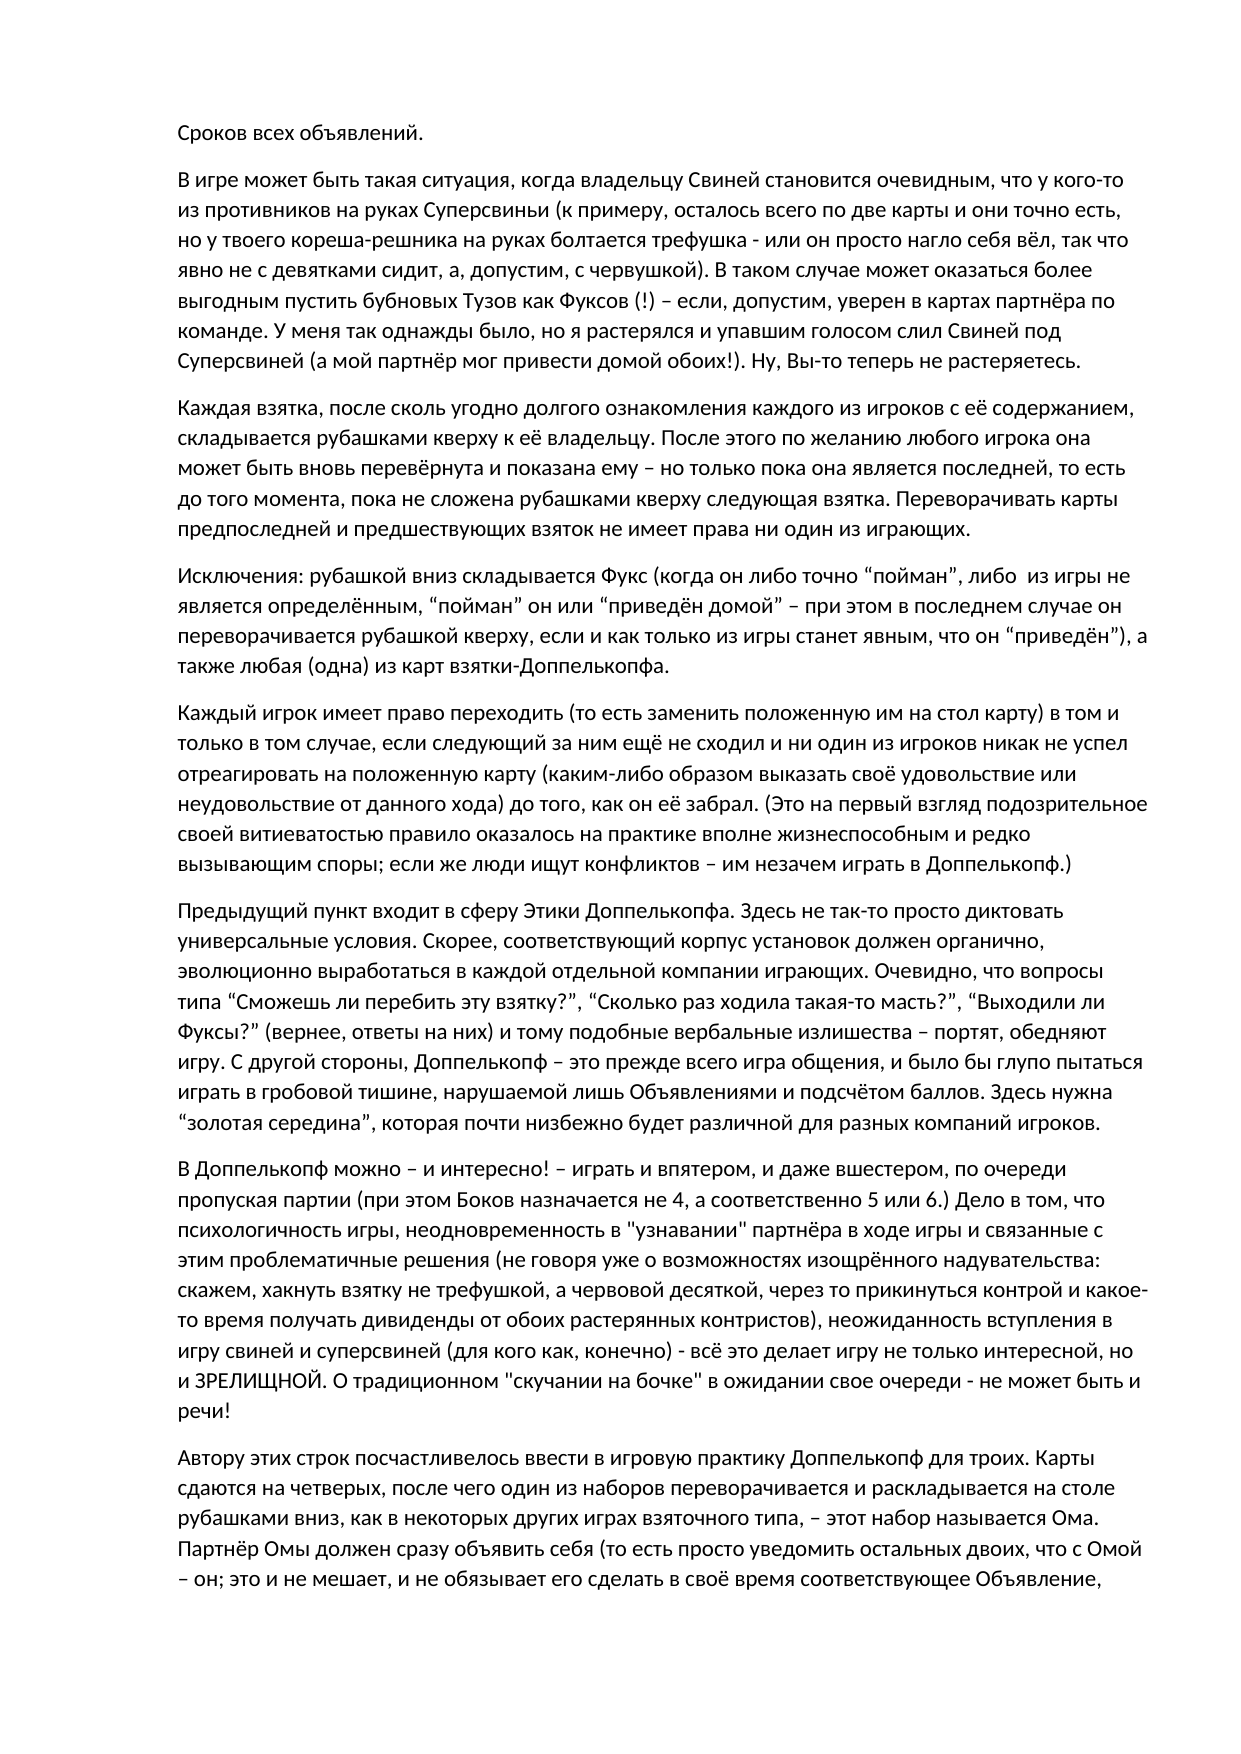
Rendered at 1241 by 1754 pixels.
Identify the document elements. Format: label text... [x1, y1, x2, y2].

text Исключения: рубашкой вниз складывается Фукс (когда он либо точно “пойман”, либо из игры не является определённым, “пойман” он или “приведён домой” – при этом в последнем случае он переворачивается рубашкой кверху, если и как только из игры станет явным, что он “приведён”), а также любая (одна) из карт взятки-Доппелькопфа. [177, 561, 1152, 679]
text В Доппелькопф можно – и интересно! – играть и впятером, и даже вшестером, по очереди пропуская партии (при этом Боков назначается не 4, а соответственно 5 или 6.) Дело в том, что психологичность игры, неодновременность в "узнавании" партнёра в ходе игры и связанные с этим проблематичные решения (не говоря уже о возможностях изощрённого надувательства: скажем, хакнуть взятку не трефушкой, а червовой десяткой, через то прикинуться контрой и какое-то время получать дивиденды от обоих растерянных контристов), неожиданность вступления в игру свиней и суперсвиней (для кого как, конечно) - всё это делает игру не только интересной, но и ЗРЕЛИЩНОЙ. О традиционном "скучании на бочке" в ожидании свое очереди - не может быть и речи! [177, 1154, 1152, 1424]
text Каждый игрок имеет право переходить (то есть заменить положенную им на стол карту) в том и только в том случае, если следующий за ним ещё не сходил и ни один из игроков никак не успел отреагировать на положенную карту (каким-либо образом выказать своё удовольствие или неудовольствие от данного хода) до того, как он её забрал. (Это на первый взгляд подозрительное своей витиеватостью правило оказалось на практике вполне жизнеспособным и редко вызывающим споры; если же люди ищут конфликтов – им незачем играть в Доппелькопф.) [177, 698, 1152, 877]
text Предыдущий пункт входит в сферу Этики Доппелькопфа. Здесь не так-то просто диктовать универсальные условия. Скорее, соответствующий корпус установок должен органично, эволюционно выработаться в каждой отдельной компании играющих. Очевидно, что вопросы типа “Сможешь ли перебить эту взятку?”, “Сколько раз ходила такая-то масть?”, “Выходили ли Фуксы?” (вернее, ответы на них) и тому подобные вербальные излишества – портят, обедняют игру. С другой стороны, Доппелькопф – это прежде всего игра общения, и было бы глупо пытаться играть в гробовой тишине, нарушаемой лишь Объявлениями и подсчётом баллов. Здесь нужна “золотая середина”, которая почти низбежно будет различной для разных компаний игроков. [177, 896, 1152, 1136]
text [177, 1443, 1152, 1592]
text Сроков всех объявлений. [177, 118, 1152, 146]
text Каждая взятка, после сколь угодно долгого ознакомления каждого из игроков с её содержанием, складывается рубашками кверху к её владельцу. После этого по желанию любого игрока она может быть вновь перевёрнута и показана ему – но только пока она является последней, то есть до того момента, пока не сложена рубашками кверху следующая взятка. Переворачивать карты предпоследней и предшествующих взяток не имеет права ни один из играющих. [177, 393, 1152, 542]
text В игре может быть такая ситуация, когда владельцу Свиней становится очевидным, что у кого-то из противников на руках Суперсвиньи (к примеру, осталось всего по две карты и они точно есть, но у твоего кореша-решника на руках болтается трефушка - или он просто нагло себя вёл, так что явно не с девятками сидит, а, допустим, с червушкой). В таком случае может оказаться более выгодным пустить бубновых Тузов как Фуксов (!) – если, допустим, уверен в картах партнёра по команде. У меня так однажды было, но я растерялся и упавшим голосом слил Свиней под Суперсвиней (а мой партнёр мог привести домой обоих!). Ну, Вы-то теперь не растеряетесь. [177, 165, 1152, 374]
